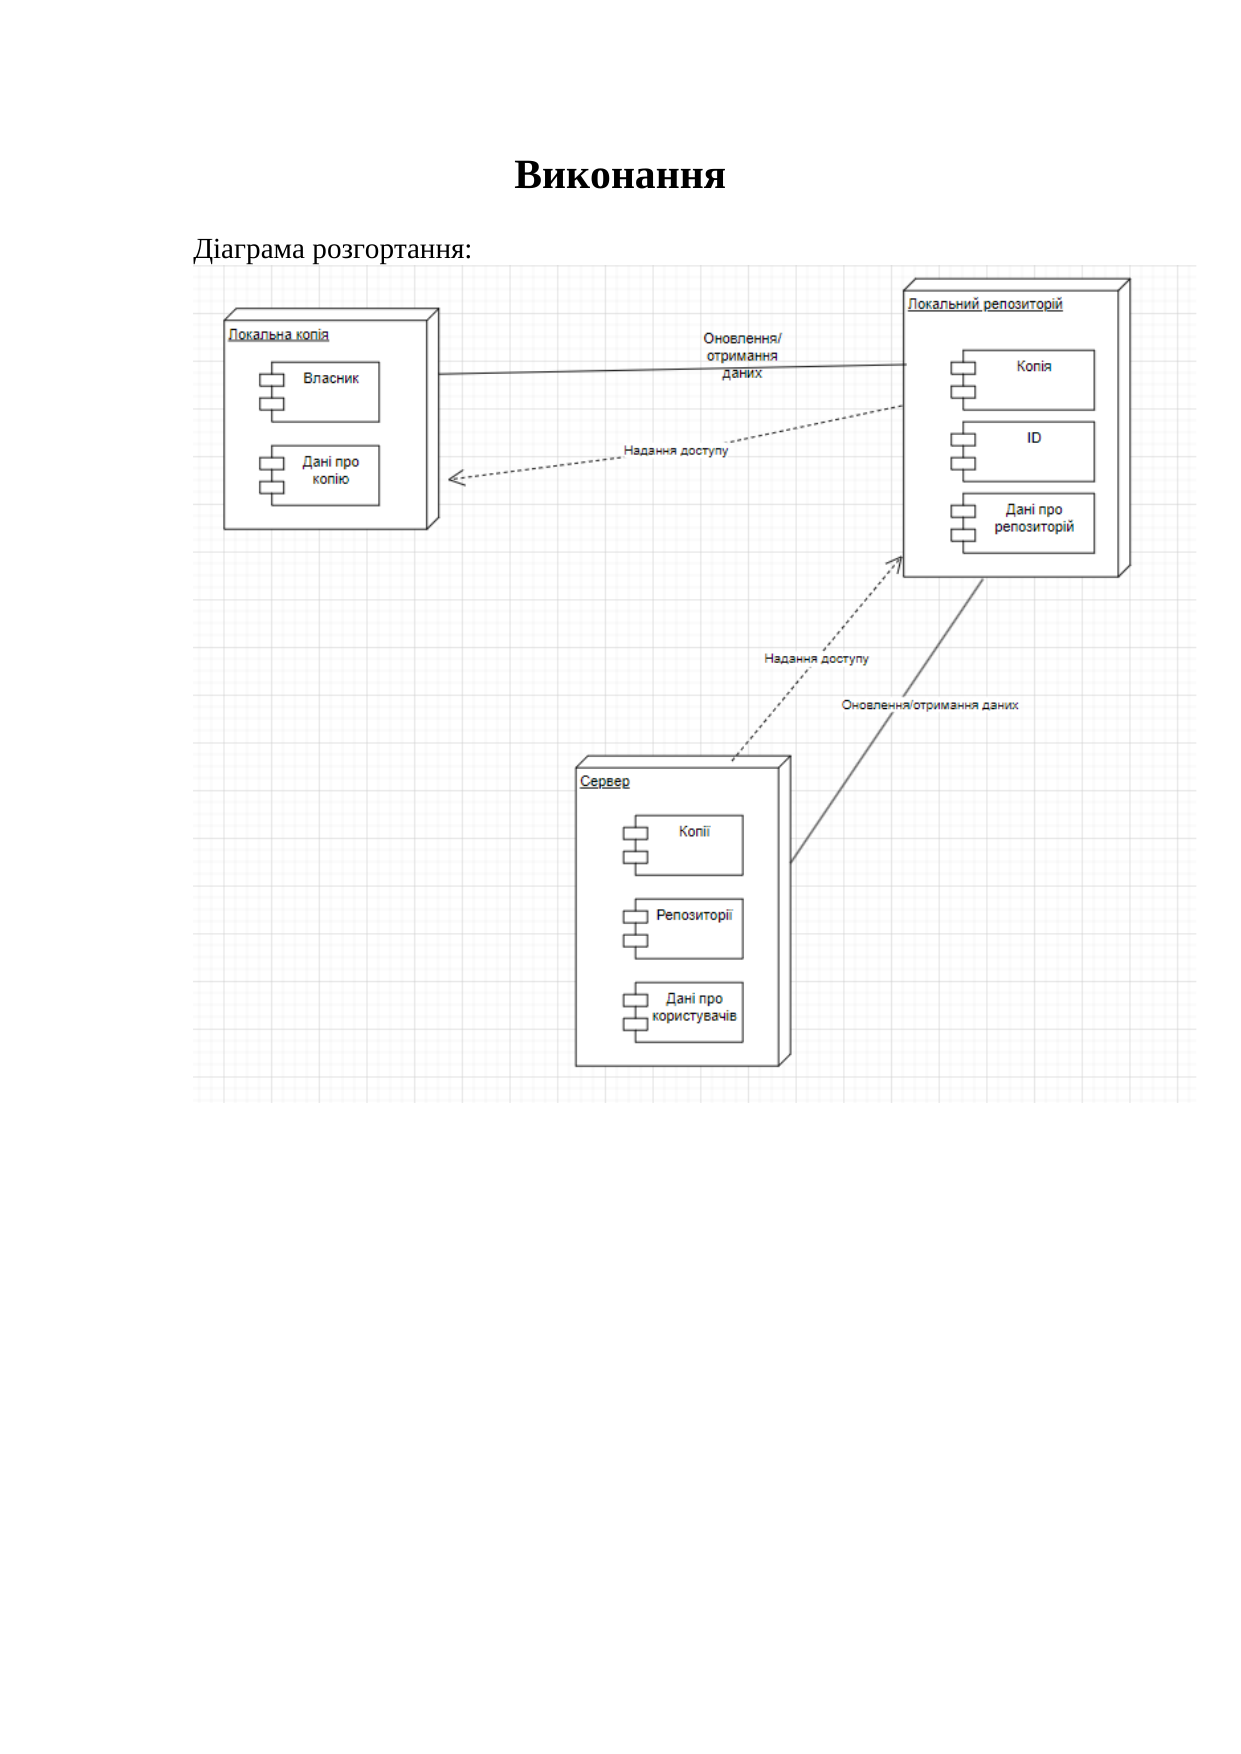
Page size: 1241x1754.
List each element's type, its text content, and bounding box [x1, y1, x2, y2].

text Виконання [118, 150, 1122, 198]
text Діаграма розгортання: [118, 231, 1122, 265]
picture [193, 265, 1197, 1103]
